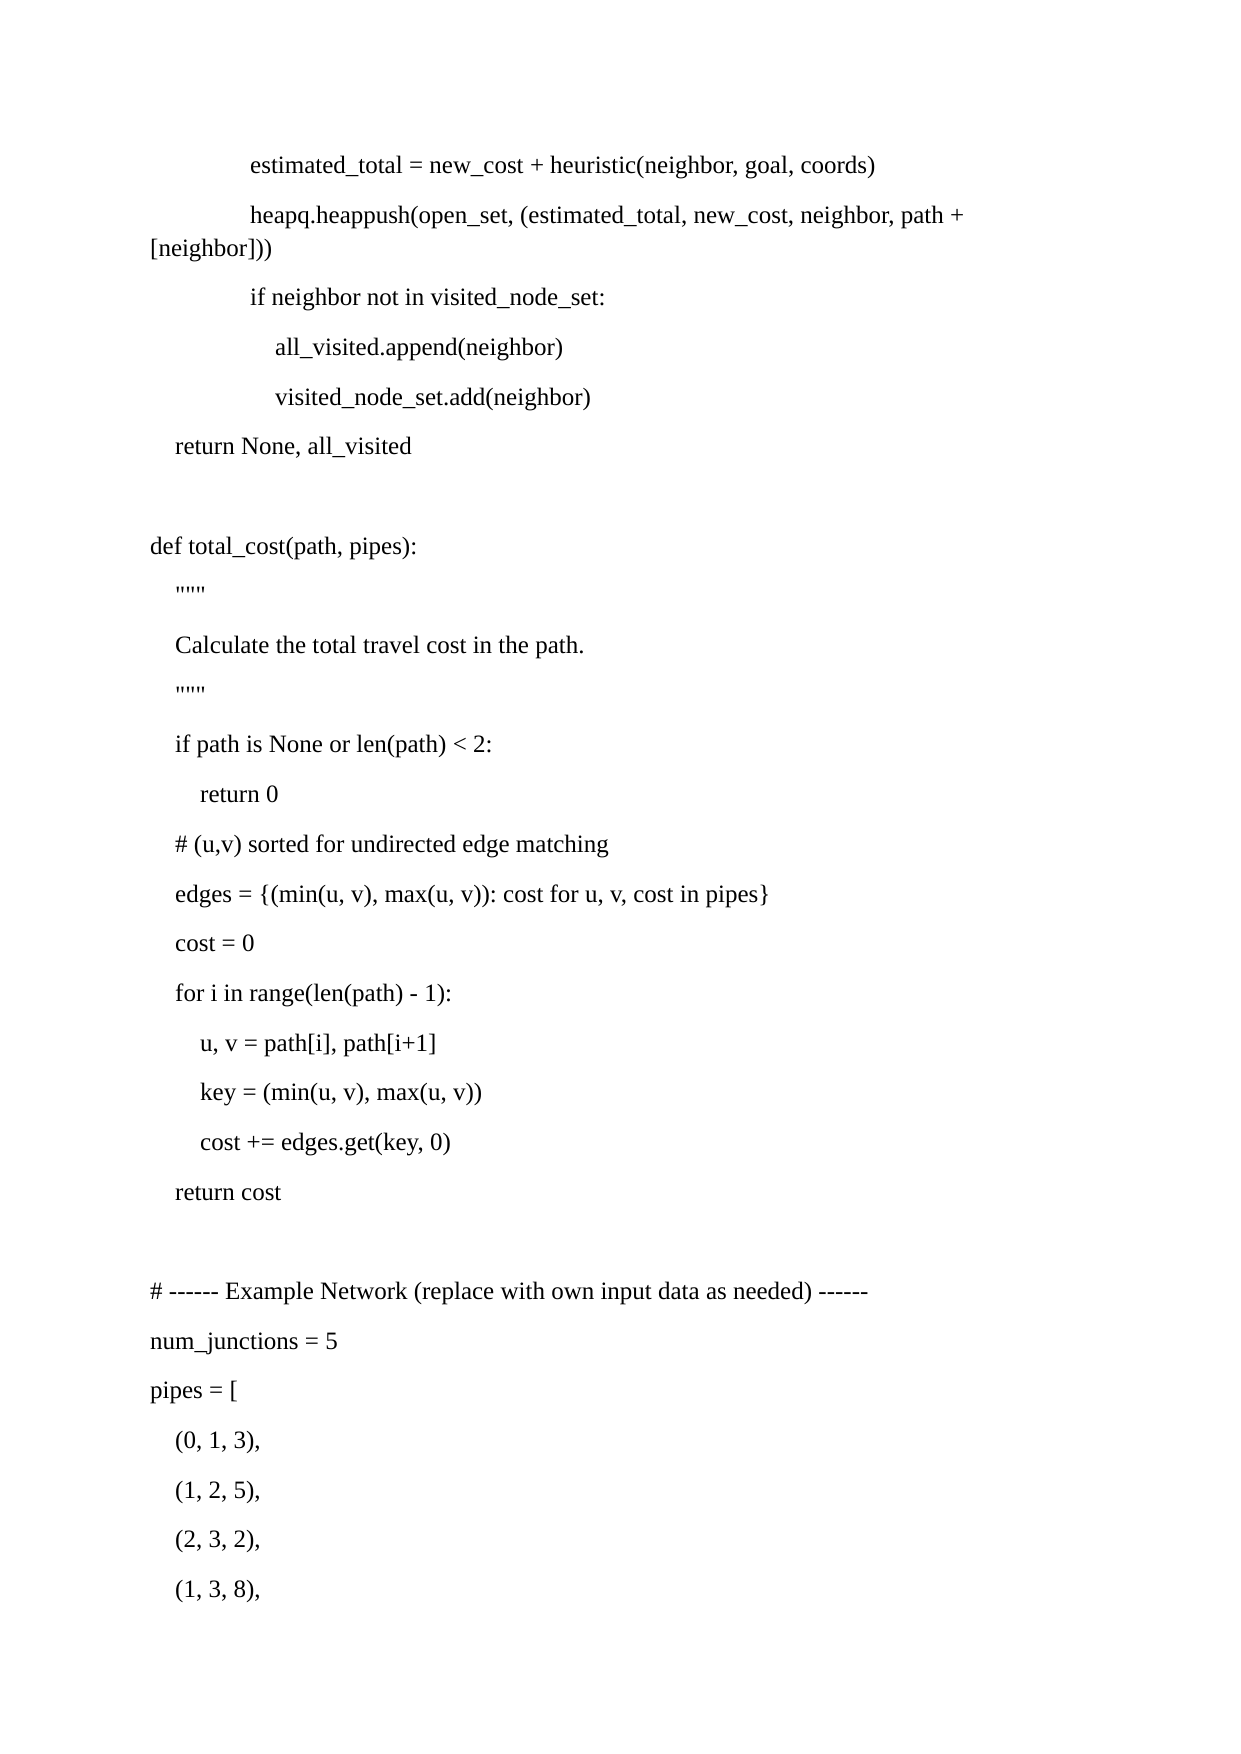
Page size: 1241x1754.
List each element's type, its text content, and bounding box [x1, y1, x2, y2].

text (2, 3, 2), [150, 1524, 1090, 1553]
text num_junctions = 5 [150, 1326, 1090, 1354]
text cost = 0 [150, 928, 1090, 957]
text edges = {(min(u, v), max(u, v)): cost for u, v, cost in pipes} [150, 879, 1090, 907]
text heapq.heappush(open_set, (estimated_total, new_cost, neighbor, path + [neighbor])) [150, 200, 1090, 261]
text estimated_total = new_cost + heuristic(neighbor, goal, coords) [150, 150, 1090, 179]
text """ [150, 680, 1090, 709]
text # ------ Example Network (replace with own input data as needed) ------ [150, 1276, 1090, 1305]
text for i in range(len(path) - 1): [150, 978, 1090, 1007]
text u, v = path[i], path[i+1] [150, 1028, 1090, 1056]
text if neighbor not in visited_node_set: [150, 282, 1090, 311]
text def total_cost(path, pipes): [150, 531, 1090, 559]
text return 0 [150, 779, 1090, 808]
text key = (min(u, v), max(u, v)) [150, 1077, 1090, 1106]
text pipes = [ [150, 1376, 1090, 1404]
text """ [150, 581, 1090, 609]
text if path is None or len(path) < 2: [150, 729, 1090, 758]
text # (u,v) sorted for undirected edge matching [150, 829, 1090, 858]
text visited_node_set.add(neighbor) [150, 382, 1090, 411]
text (0, 1, 3), [150, 1425, 1090, 1454]
text (1, 3, 8), [150, 1574, 1090, 1603]
text cost += edges.get(key, 0) [150, 1127, 1090, 1156]
text return cost [150, 1177, 1090, 1206]
text Calculate the total travel cost in the path. [150, 630, 1090, 659]
text return None, all_visited [150, 431, 1090, 460]
text (1, 2, 5), [150, 1475, 1090, 1504]
text all_visited.append(neighbor) [150, 332, 1090, 361]
